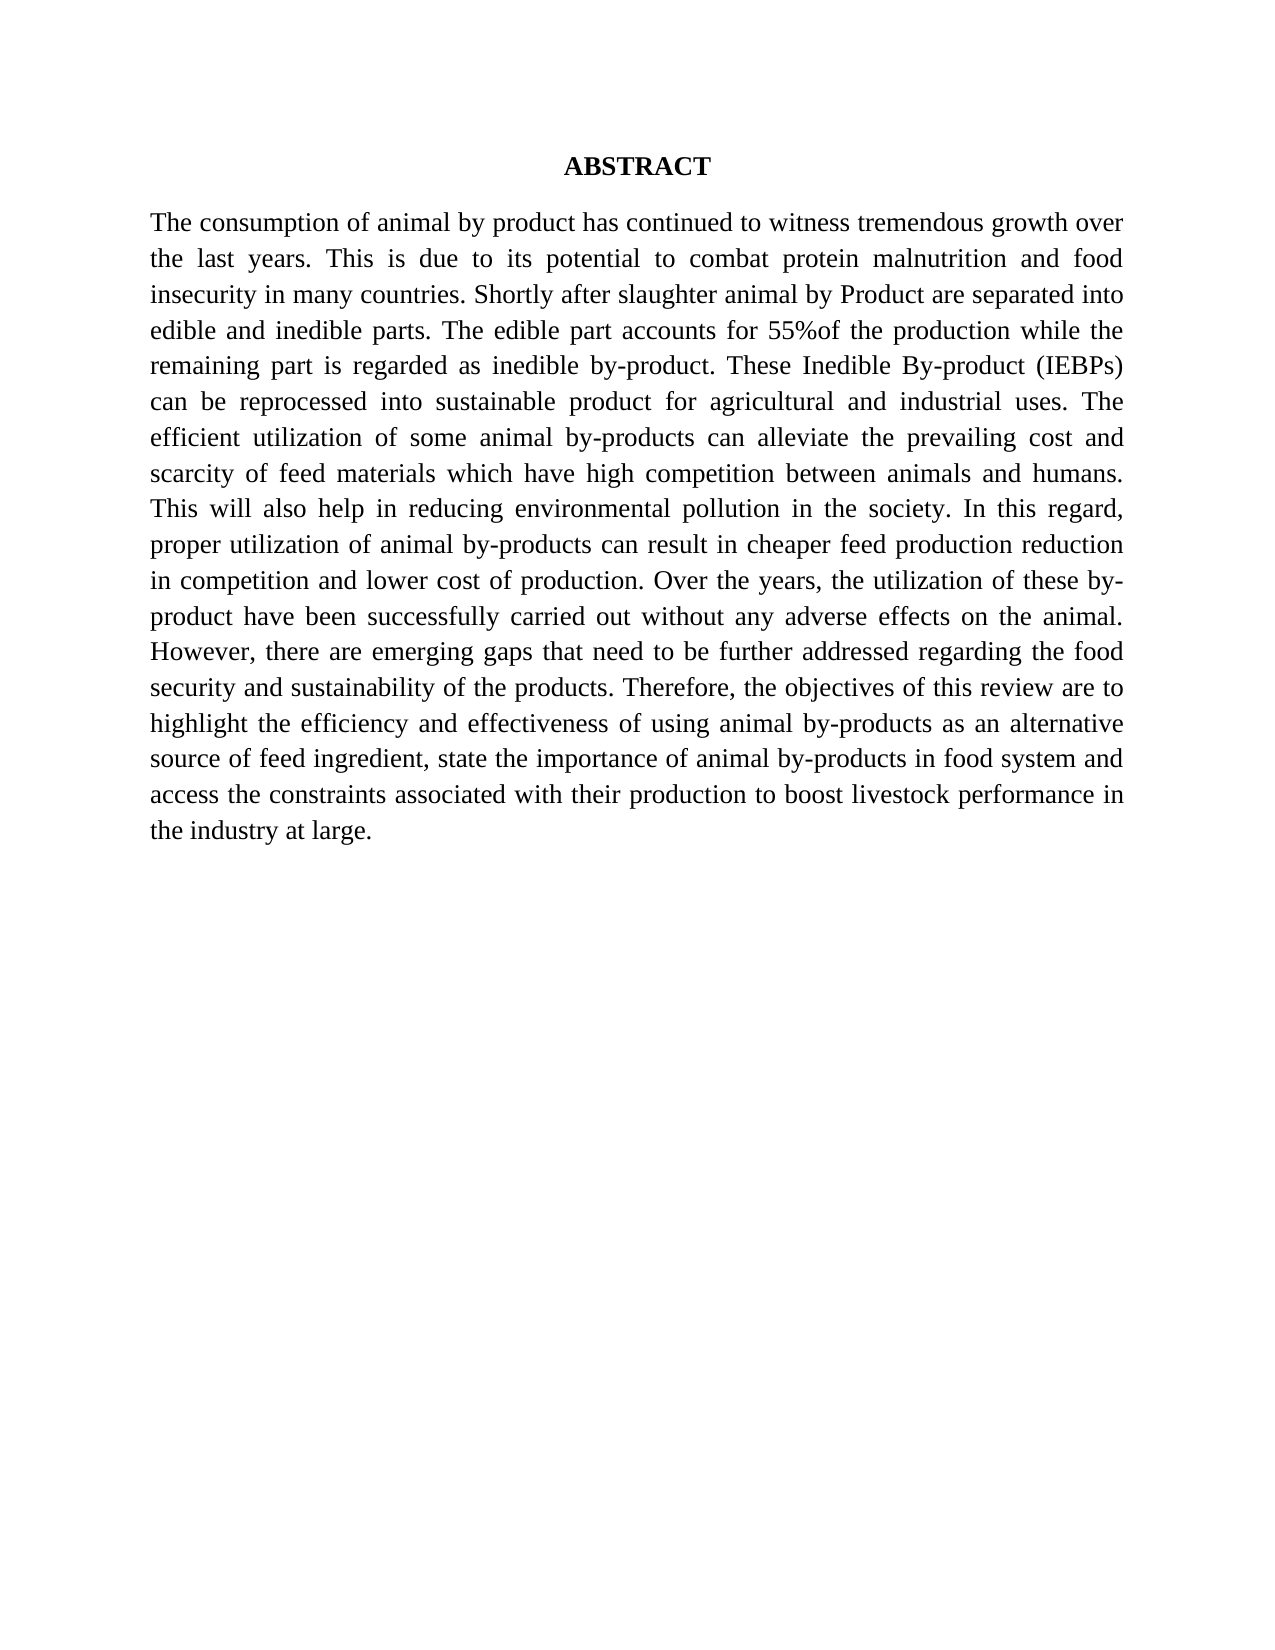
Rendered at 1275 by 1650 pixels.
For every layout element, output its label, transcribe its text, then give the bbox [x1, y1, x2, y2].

text ABSTRACT [150, 150, 1125, 181]
text The consumption of animal by product has continued to witness tremendous growth over the last years. This is due to its potential to combat protein malnutrition and food insecurity in many countries. Shortly after slaughter animal by Product are separated into edible and inedible parts. The edible part accounts for 55%of the production while the remaining part is regarded as inedible by-product. These Inedible By-product (IEBPs) can be reprocessed into sustainable product for agricultural and industrial uses. The efficient utilization of some animal by-products can alleviate the prevailing cost and scarcity of feed materials which have high competition between animals and humans. This will also help in reducing environmental pollution in the society. In this regard, proper utilization of animal by-products can result in cheaper feed production reduction in competition and lower cost of production. Over the years, the utilization of these by-product have been successfully carried out without any adverse effects on the animal. However, there are emerging gaps that need to be further addressed regarding the food security and sustainability of the products. Therefore, the objectives of this review are to highlight the efficiency and effectiveness of using animal by-products as an alternative source of feed ingredient, state the importance of animal by-products in food system and access the constraints associated with their production to boost livestock performance in the industry at large. [150, 207, 1125, 845]
